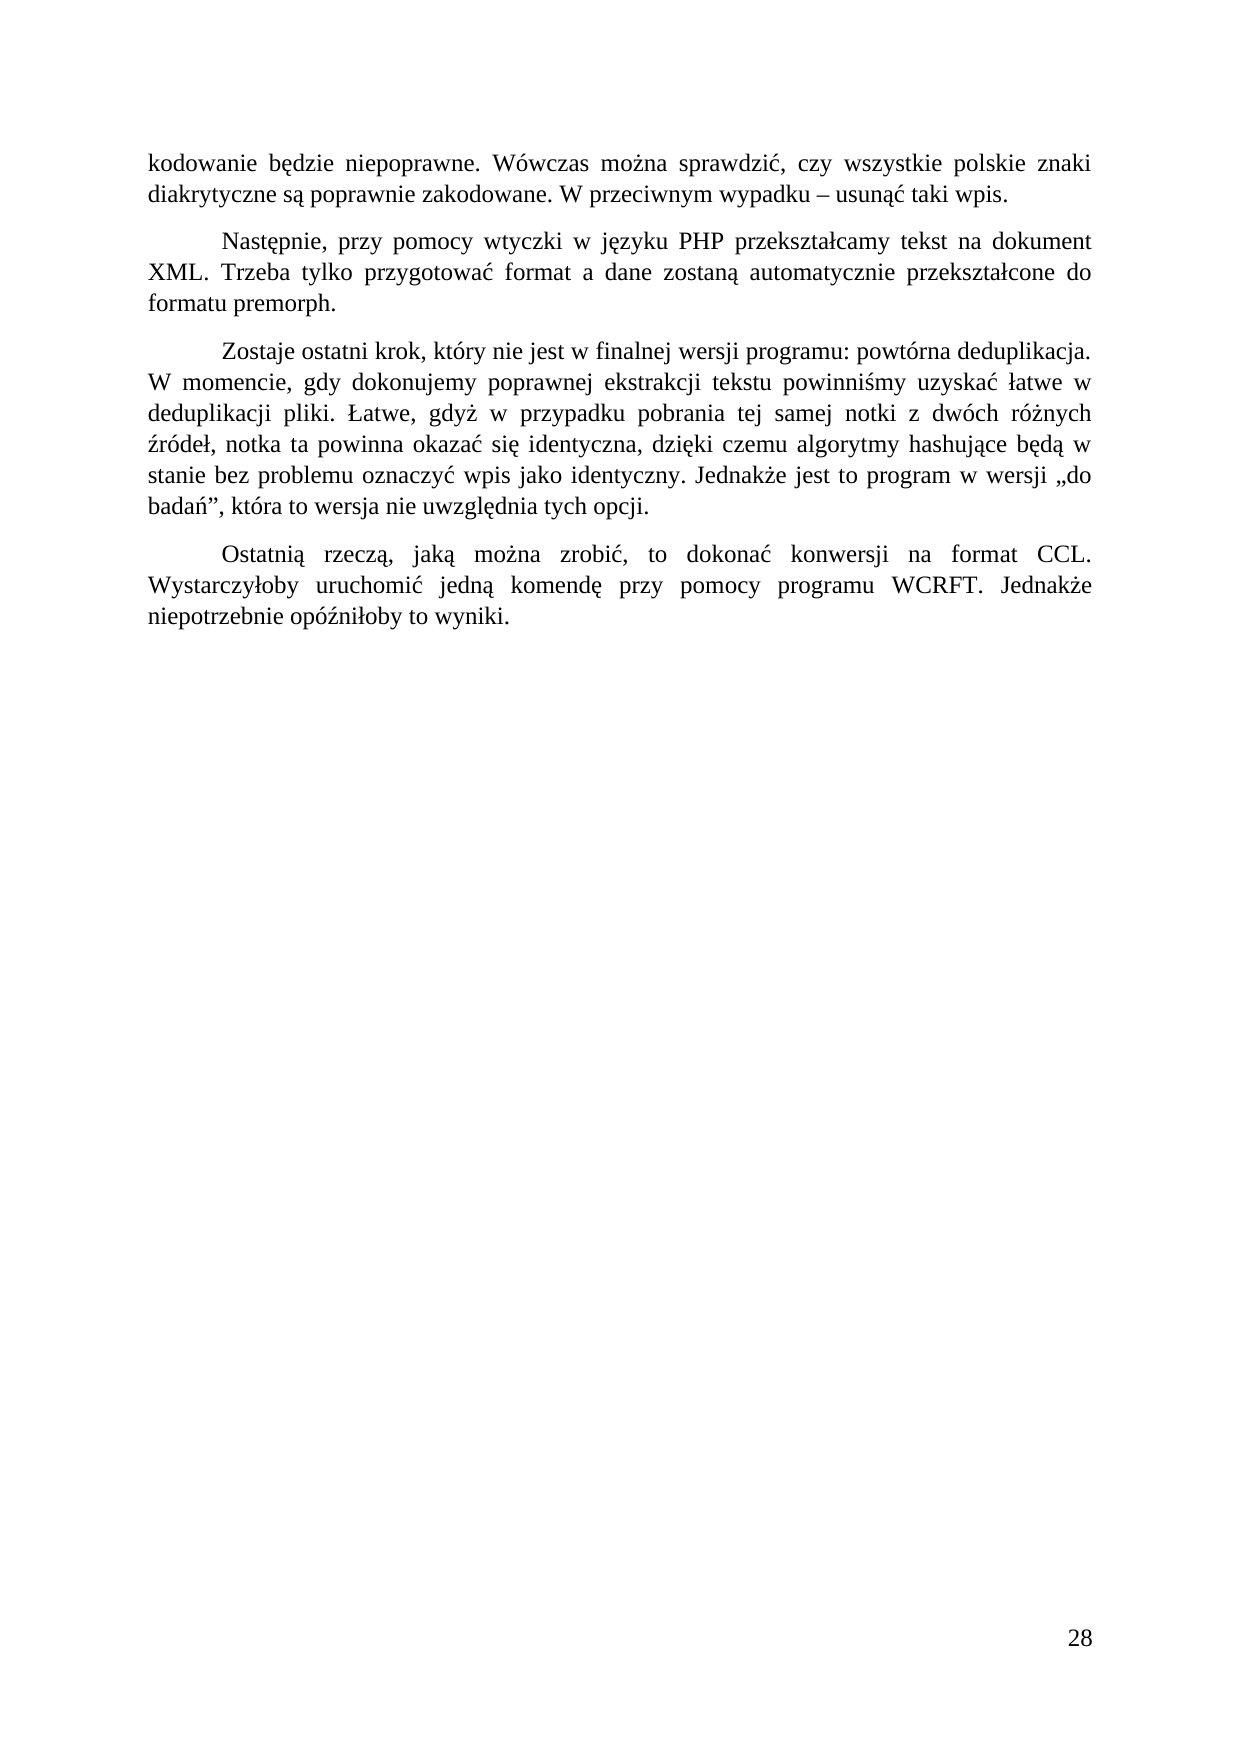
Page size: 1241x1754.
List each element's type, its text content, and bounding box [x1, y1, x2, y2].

text Ostatnią rzeczą, jaką można zrobić, to dokonać konwersji na format CCL. Wystarczyłoby uruchomić jedną komendę przy pomocy programu WCRFT. Jednakże niepotrzebnie opóźniłoby to wyniki. [148, 539, 1093, 630]
text Następnie, przy pomocy wtyczki w języku PHP przekształcamy tekst na dokument XML. Trzeba tylko przygotować format a dane zostaną automatycznie przekształcone do formatu premorph. [148, 226, 1093, 317]
text Zostaje ostatni krok, który nie jest w finalnej wersji programu: powtórna deduplikacja. W momencie, gdy dokonujemy poprawnej ekstrakcji tekstu powinniśmy uzyskać łatwe w deduplikacji pliki. Łatwe, gdyż w przypadku pobrania tej samej notki z dwóch różnych źródeł, notka ta powinna okazać się identyczna, dzięki czemu algorytmy hashujące będą w stanie bez problemu oznaczyć wpis jako identyczny. Jednakże jest to program w wersji „do badań”, która to wersja nie uwzględnia tych opcji. [148, 336, 1093, 520]
